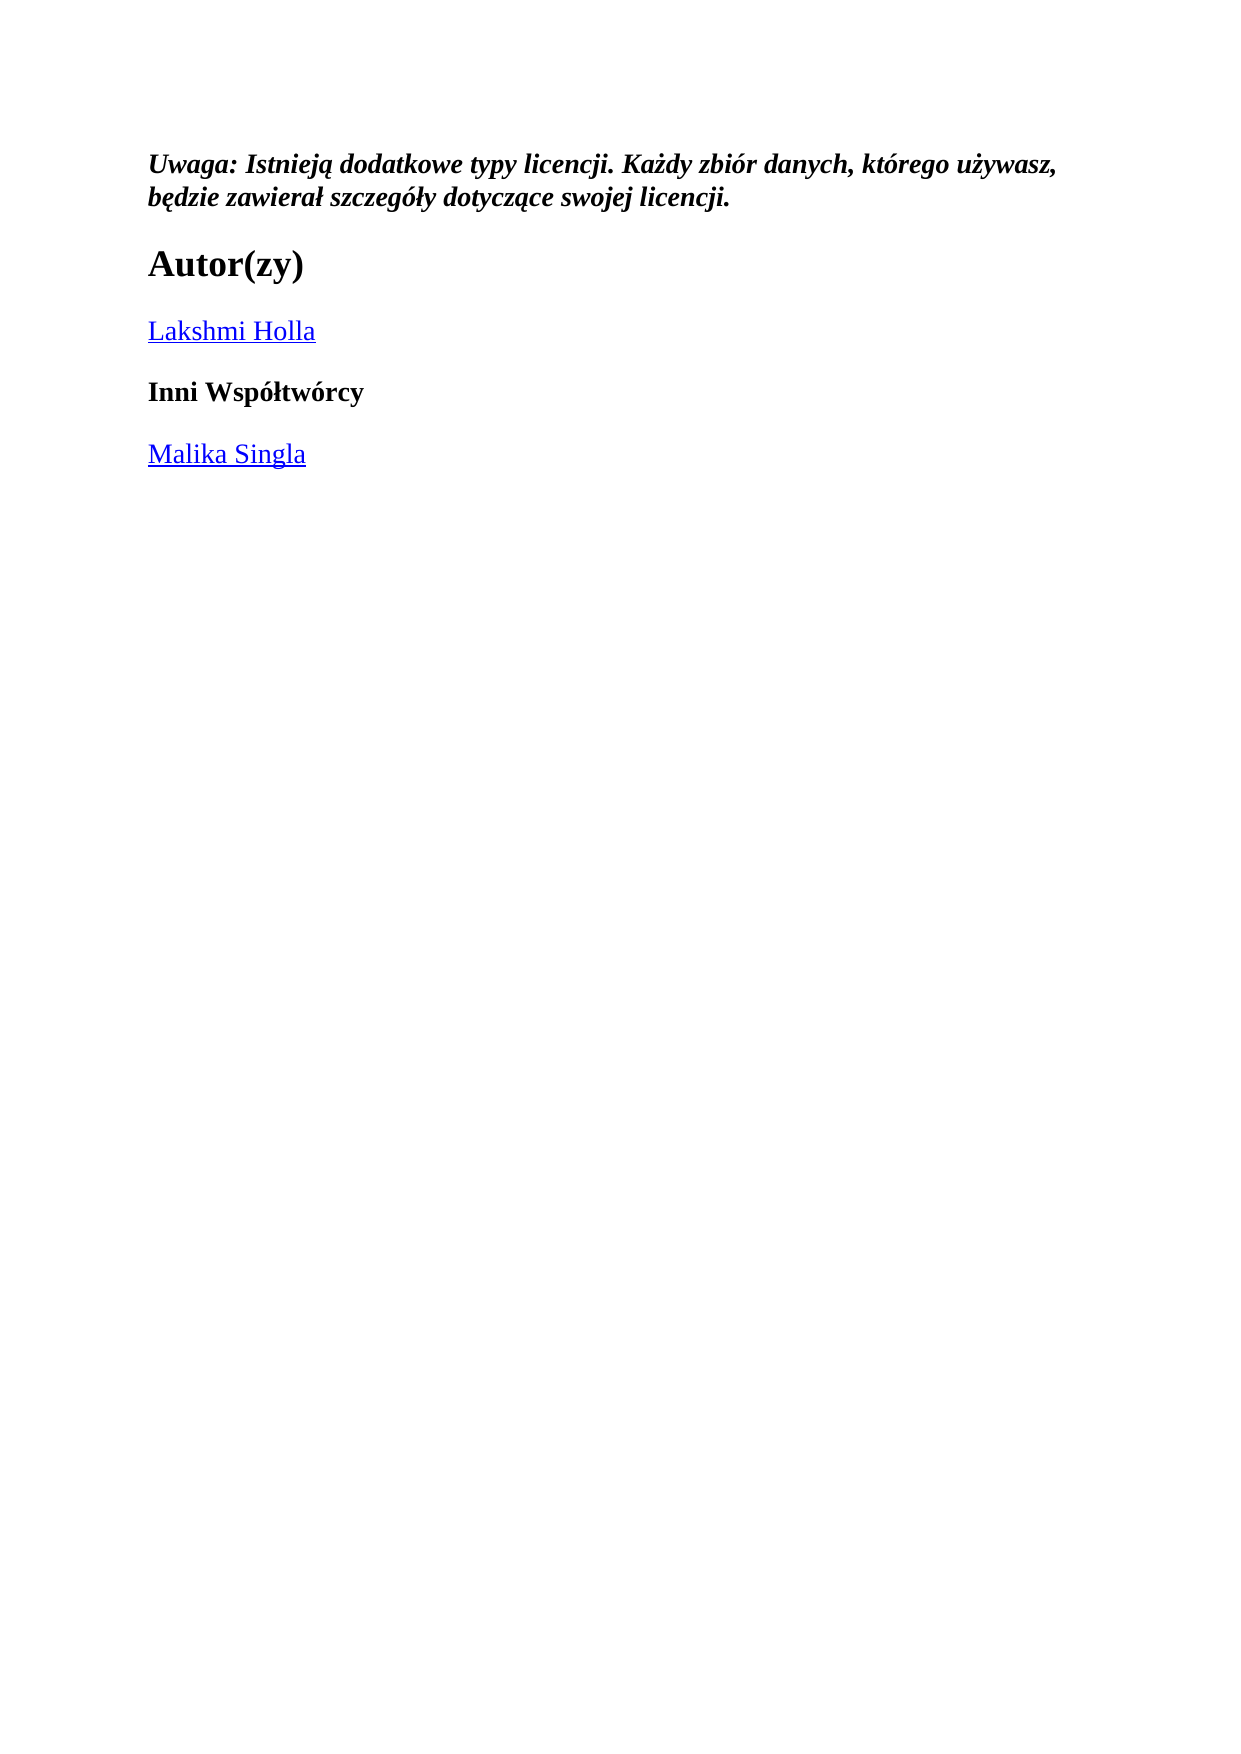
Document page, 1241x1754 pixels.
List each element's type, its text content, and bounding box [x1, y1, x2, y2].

text Inni Współtwórcy [148, 375, 1093, 408]
text Autor(zy) [148, 242, 1093, 285]
text Malika Singla [148, 437, 1093, 469]
text Lakshmi Holla [148, 314, 1093, 346]
text Uwaga: Istnieją dodatkowe typy licencji. Każdy zbiór danych, którego używasz, będzie zawierał szczegóły dotyczące swojej licencji. [148, 148, 1093, 212]
